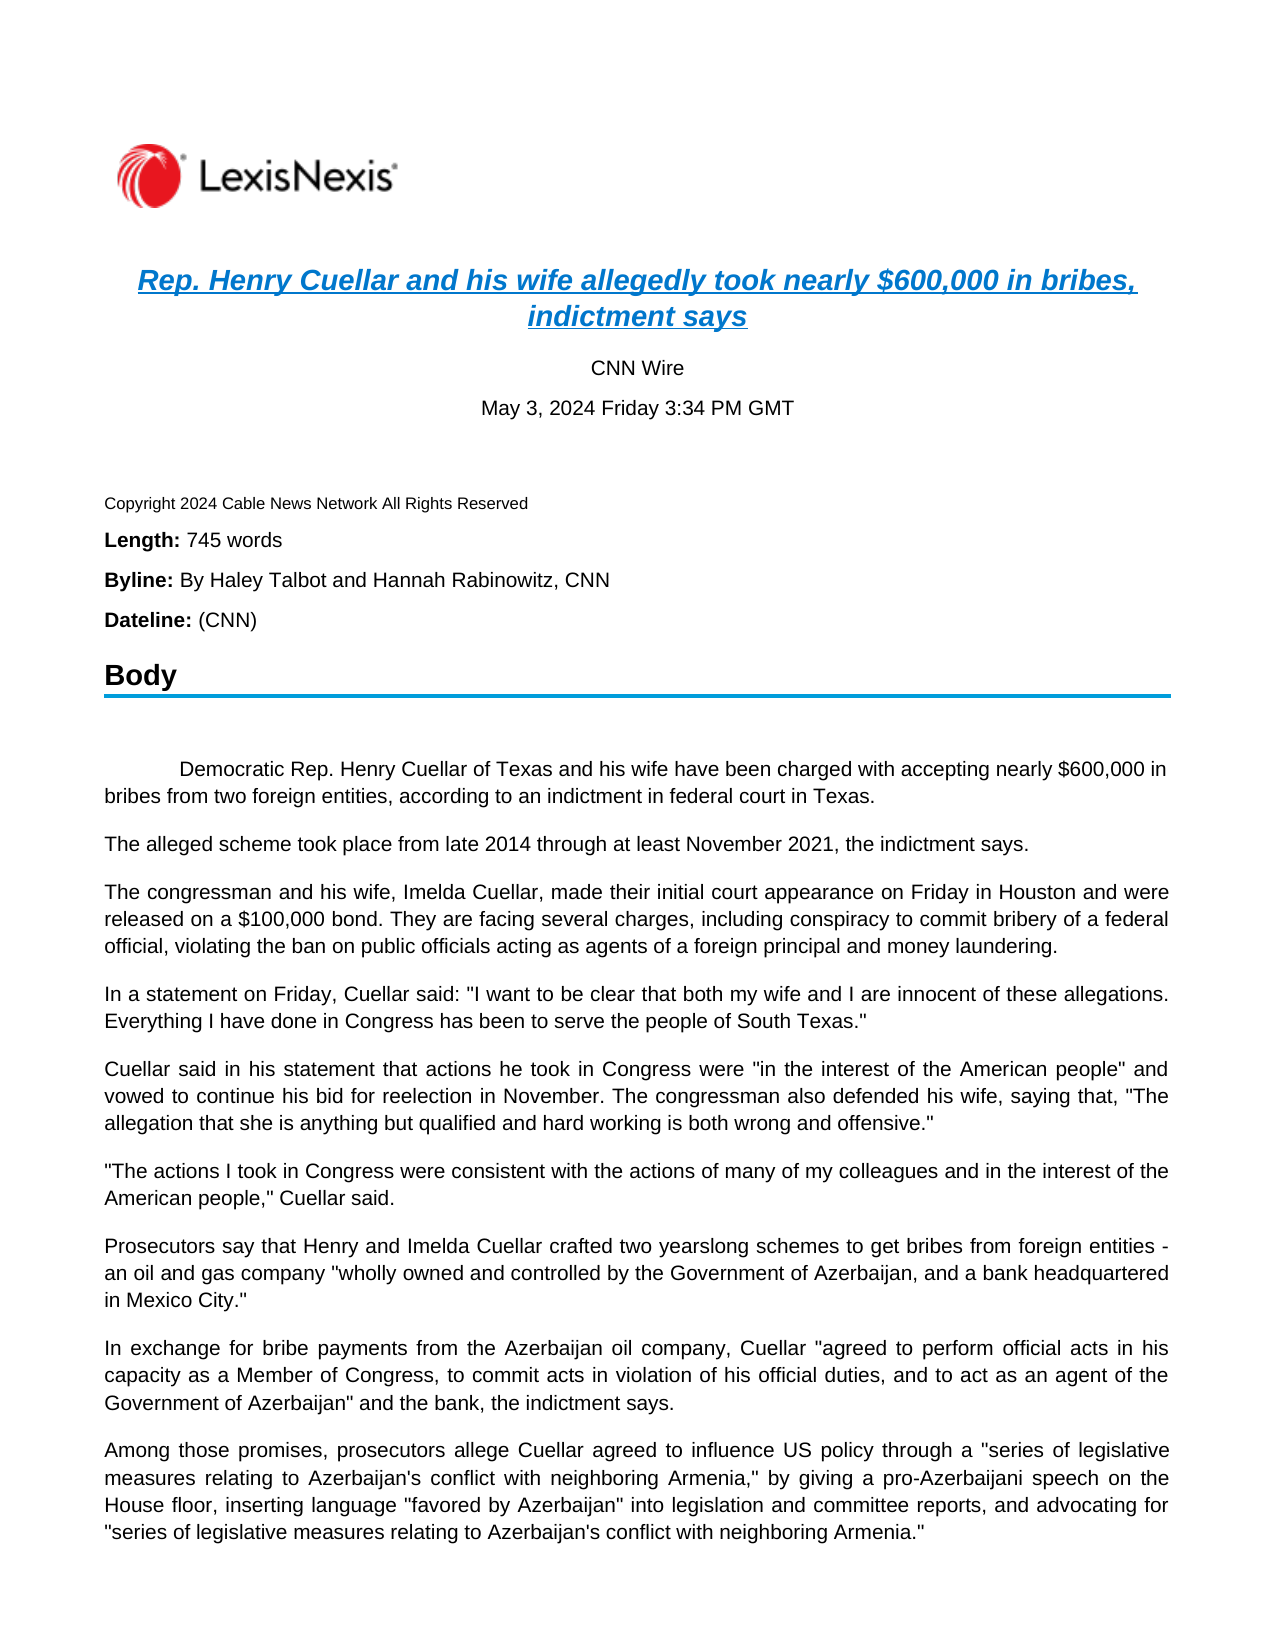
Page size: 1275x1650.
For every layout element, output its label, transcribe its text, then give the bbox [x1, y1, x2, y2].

text Among those promises, prosecutors allege Cuellar agreed to influence US policy through a "series of legislative measures relating to Azerbaijan's conflict with neighboring Armenia," by giving a pro-Azerbaijani speech on the House floor, inserting language "favored by Azerbaijan" into legislation and committee reports, and advocating for "series of legislative measures relating to Azerbaijan's conflict with neighboring Armenia." [104, 1435, 1171, 1543]
text Body [104, 656, 1171, 692]
text In exchange for bribe payments from the Azerbaijan oil company, Cuellar "agreed to perform official acts in his capacity as a Member of Congress, to commit acts in violation of his official duties, and to act as an agent of the Government of Azerbaijan" and the bank, the indictment says. [104, 1333, 1171, 1414]
text Cuellar said in his statement that actions he took in Congress were "in the interest of the American people" and vowed to continue his bid for reelection in November. The congressman also defended his wife, saying that, "The allegation that she is anything but qualified and hard working is both wrong and offensive." [104, 1054, 1171, 1135]
text Length: 745 words [104, 525, 1171, 552]
text Democratic Rep. Henry Cuellar of Texas and his wife have been charged with accepting nearly $600,000 in bribes from two foreign entities, according to an indictment in federal court in Texas. [104, 754, 1171, 808]
picture [104, 144, 412, 208]
subtitle Rep. Henry Cuellar and his wife allegedly took nearly $600,000 in bribes, indictment says [104, 261, 1171, 332]
text CNN Wire [104, 353, 1171, 380]
text The congressman and his wife, Imelda Cuellar, made their initial court appearance on Friday in Houston and were released on a $100,000 bond. They are facing several charges, including conspiracy to commit bribery of a federal official, violating the ban on public officials acting as agents of a foreign principal and money laundering. [104, 877, 1171, 958]
text Prosecutors say that Henry and Imelda Cuellar crafted two yearslong schemes to get bribes from foreign entities - an oil and gas company "wholly owned and controlled by the Government of Azerbaijan, and a bank headquartered in Mexico City." [104, 1231, 1171, 1312]
text Copyright 2024 Cable News Network All Rights Reserved [104, 461, 1171, 513]
text May 3, 2024 Friday 3:34 PM GMT [104, 393, 1171, 420]
text Dateline: (CNN) [104, 604, 1171, 631]
text The alleged scheme took place from late 2014 through at least November 2021, the indictment says. [104, 829, 1171, 856]
text In a statement on Friday, Cuellar said: "I want to be clear that both my wife and I are innocent of these allegations. Everything I have done in Congress has been to serve the people of South Texas." [104, 979, 1171, 1033]
text "The actions I took in Congress were consistent with the actions of many of my colleagues and in the interest of the American people," Cuellar said. [104, 1156, 1171, 1210]
text Byline: By Haley Talbot and Hannah Rabinowitz, CNN [104, 565, 1171, 592]
